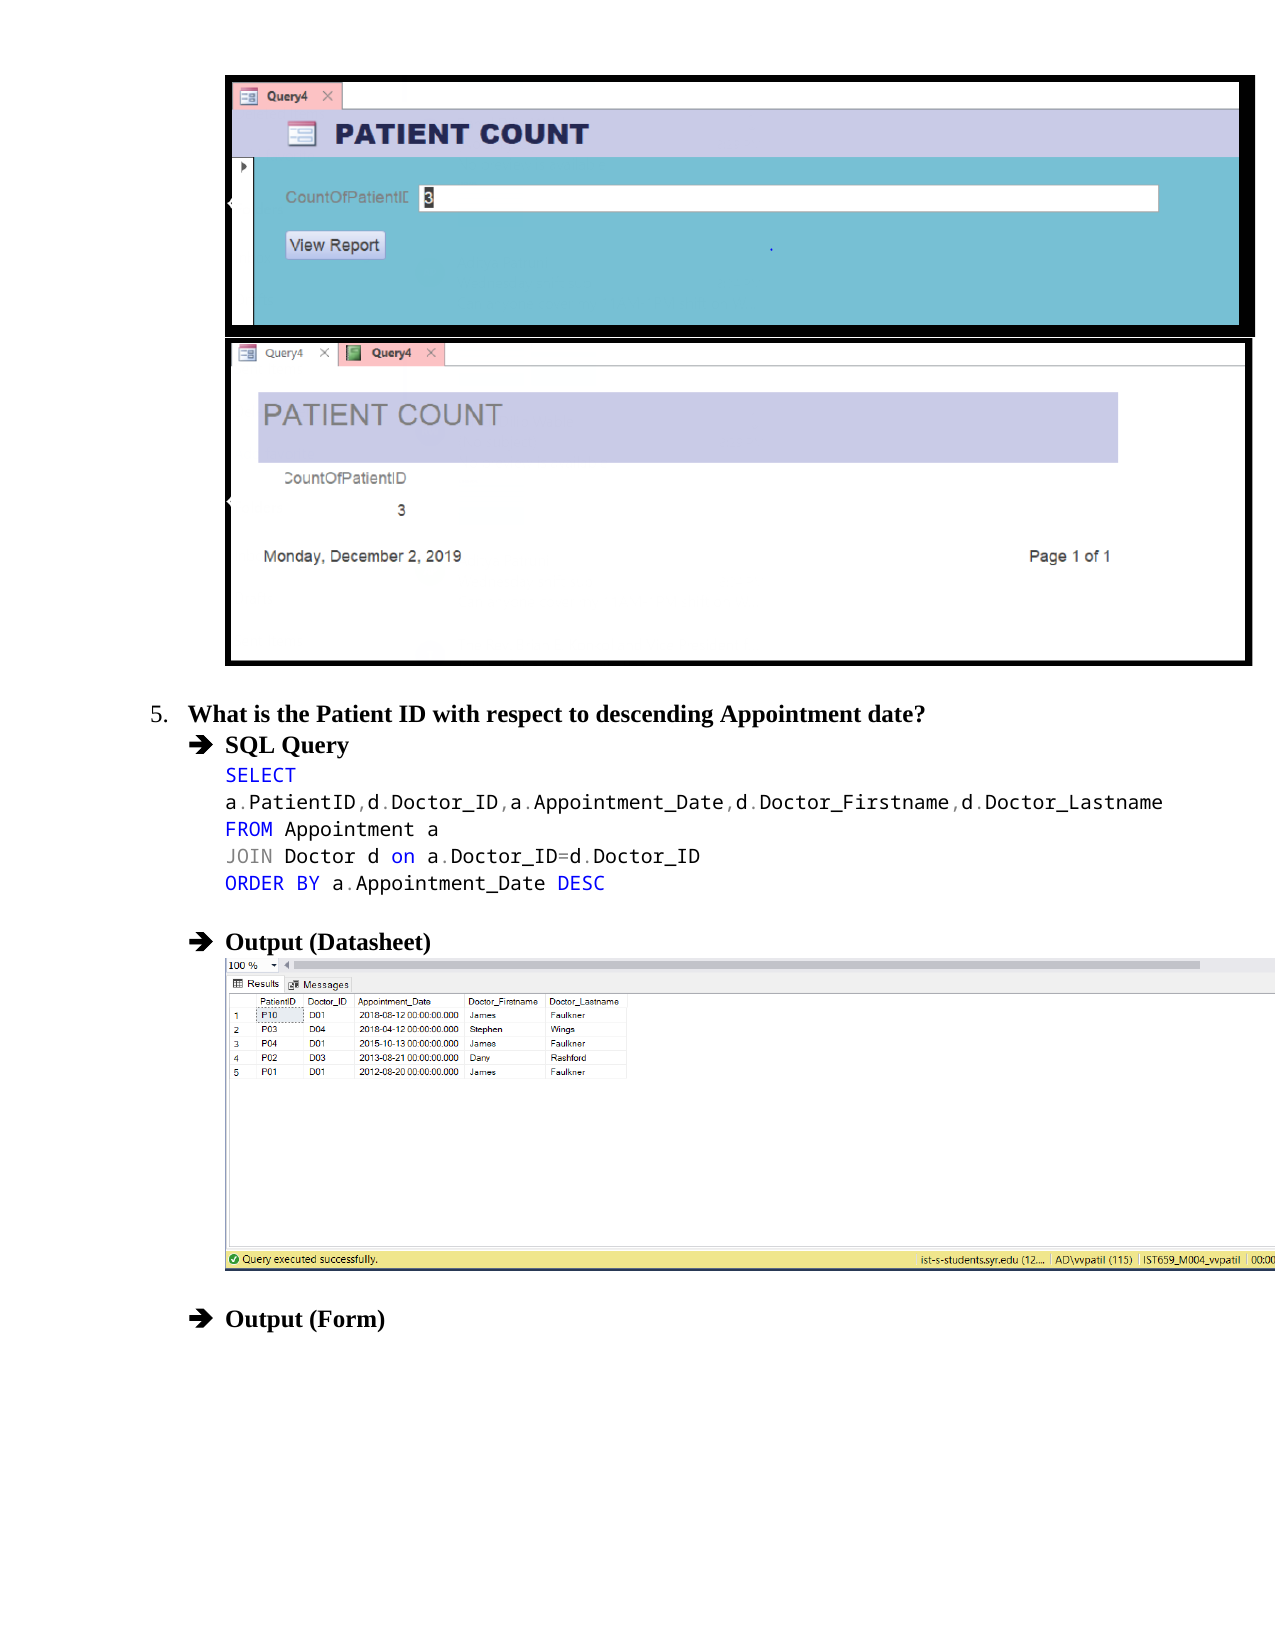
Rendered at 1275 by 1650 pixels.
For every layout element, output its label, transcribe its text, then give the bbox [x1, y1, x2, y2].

list ORDER BY a.Appointment_Date DESC [225, 869, 1200, 896]
list FROM Appointment a [225, 815, 1200, 842]
list SELECT a.PatientID,d.Doctor_ID,a.Appointment_Date,d.Doctor_Firstname,d.Doctor_Lastname [225, 761, 1200, 815]
picture [225, 338, 1253, 666]
picture [225, 75, 1255, 337]
list Output (Datasheet) [187, 927, 1200, 956]
list Output (Form) [187, 1304, 1200, 1332]
list What is the Patient ID with respect to descending Appointment date? [150, 699, 1200, 728]
list SQL Query [187, 730, 1200, 759]
picture [225, 958, 1275, 1271]
list JOIN Doctor d on a.Doctor_ID=d.Doctor_ID [225, 842, 1200, 869]
